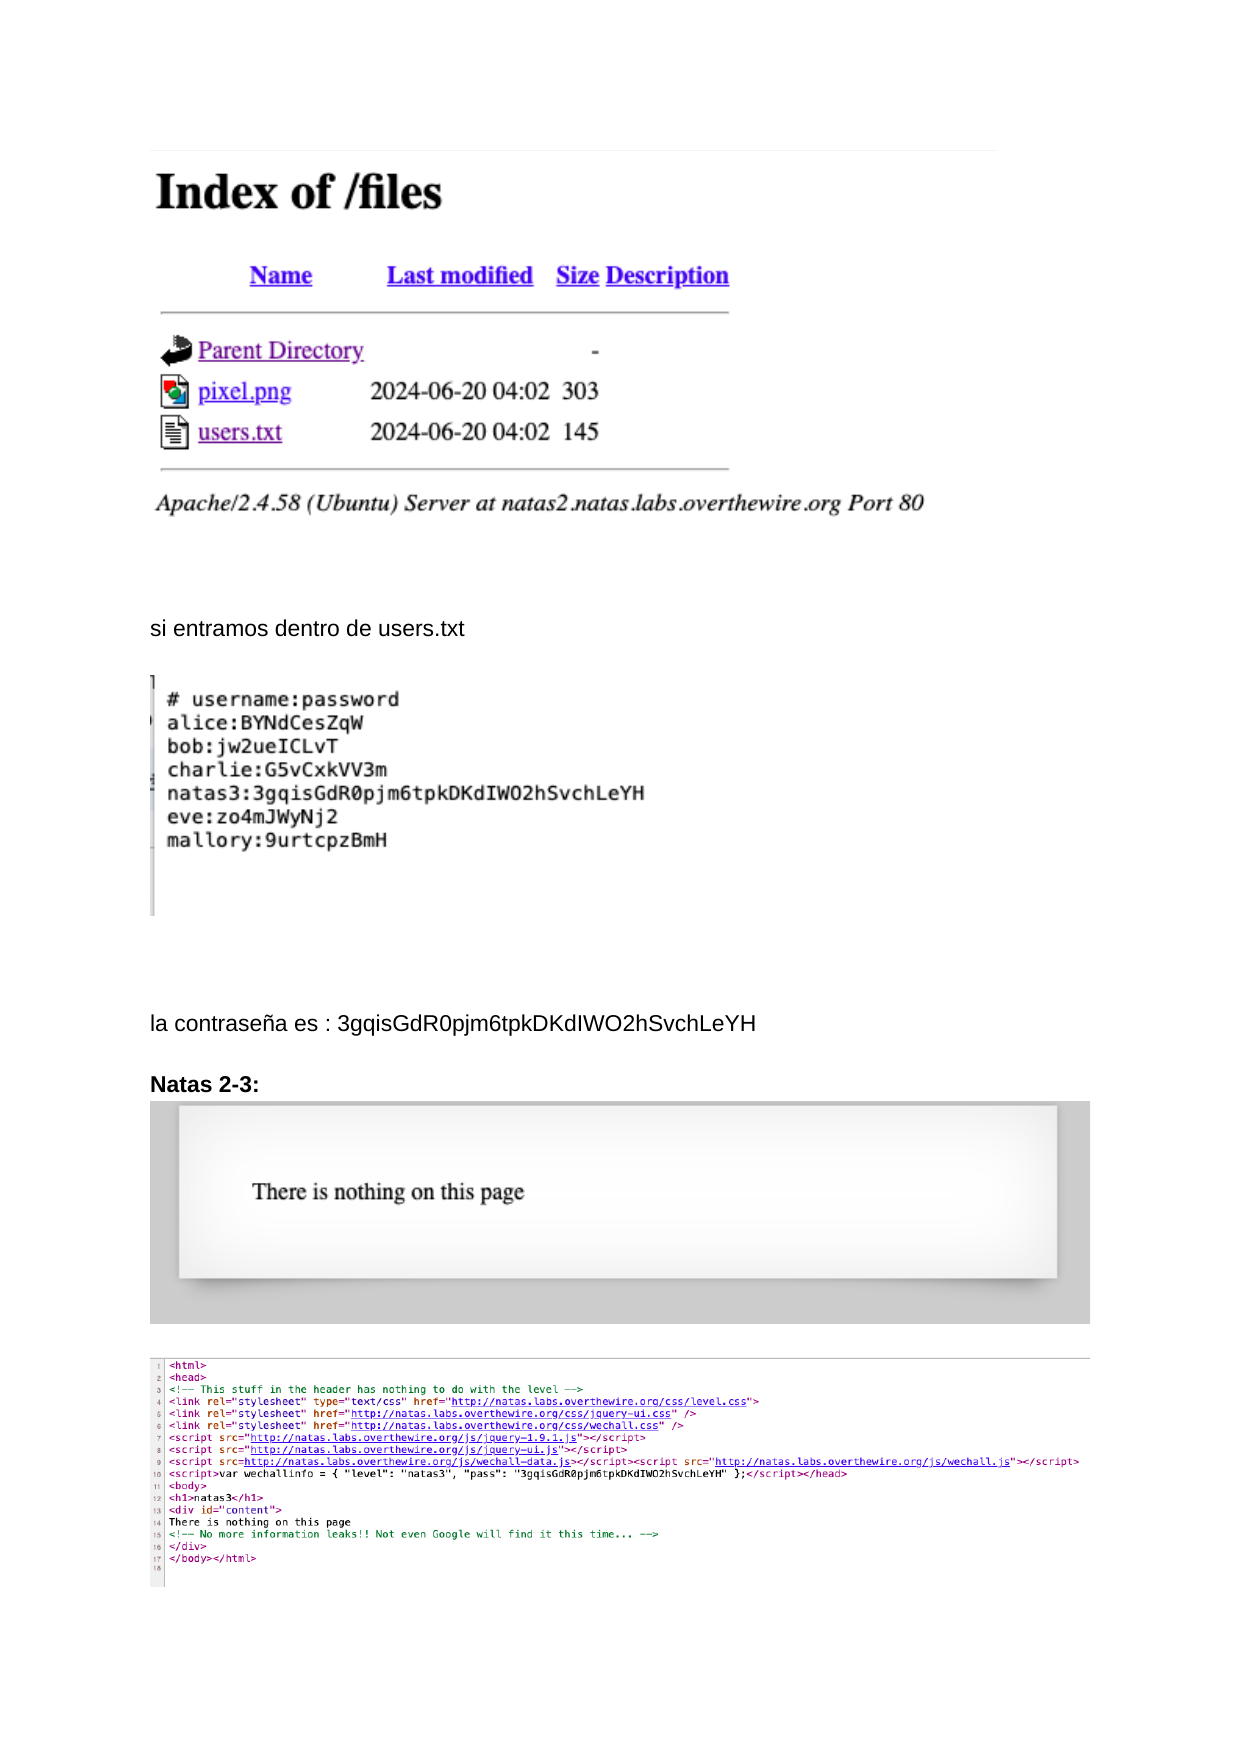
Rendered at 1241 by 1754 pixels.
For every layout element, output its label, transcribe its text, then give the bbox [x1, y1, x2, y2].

picture [150, 1357, 1091, 1587]
picture [150, 1101, 1091, 1324]
text si entramos dentro de users.txt [150, 615, 1090, 641]
picture [150, 150, 997, 611]
text la contraseña es : 3gqisGdR0pjm6tpkDKdIWO2hSvchLeYH [150, 1010, 1090, 1037]
picture [150, 675, 724, 916]
text Natas 2-3: [150, 1071, 1090, 1097]
